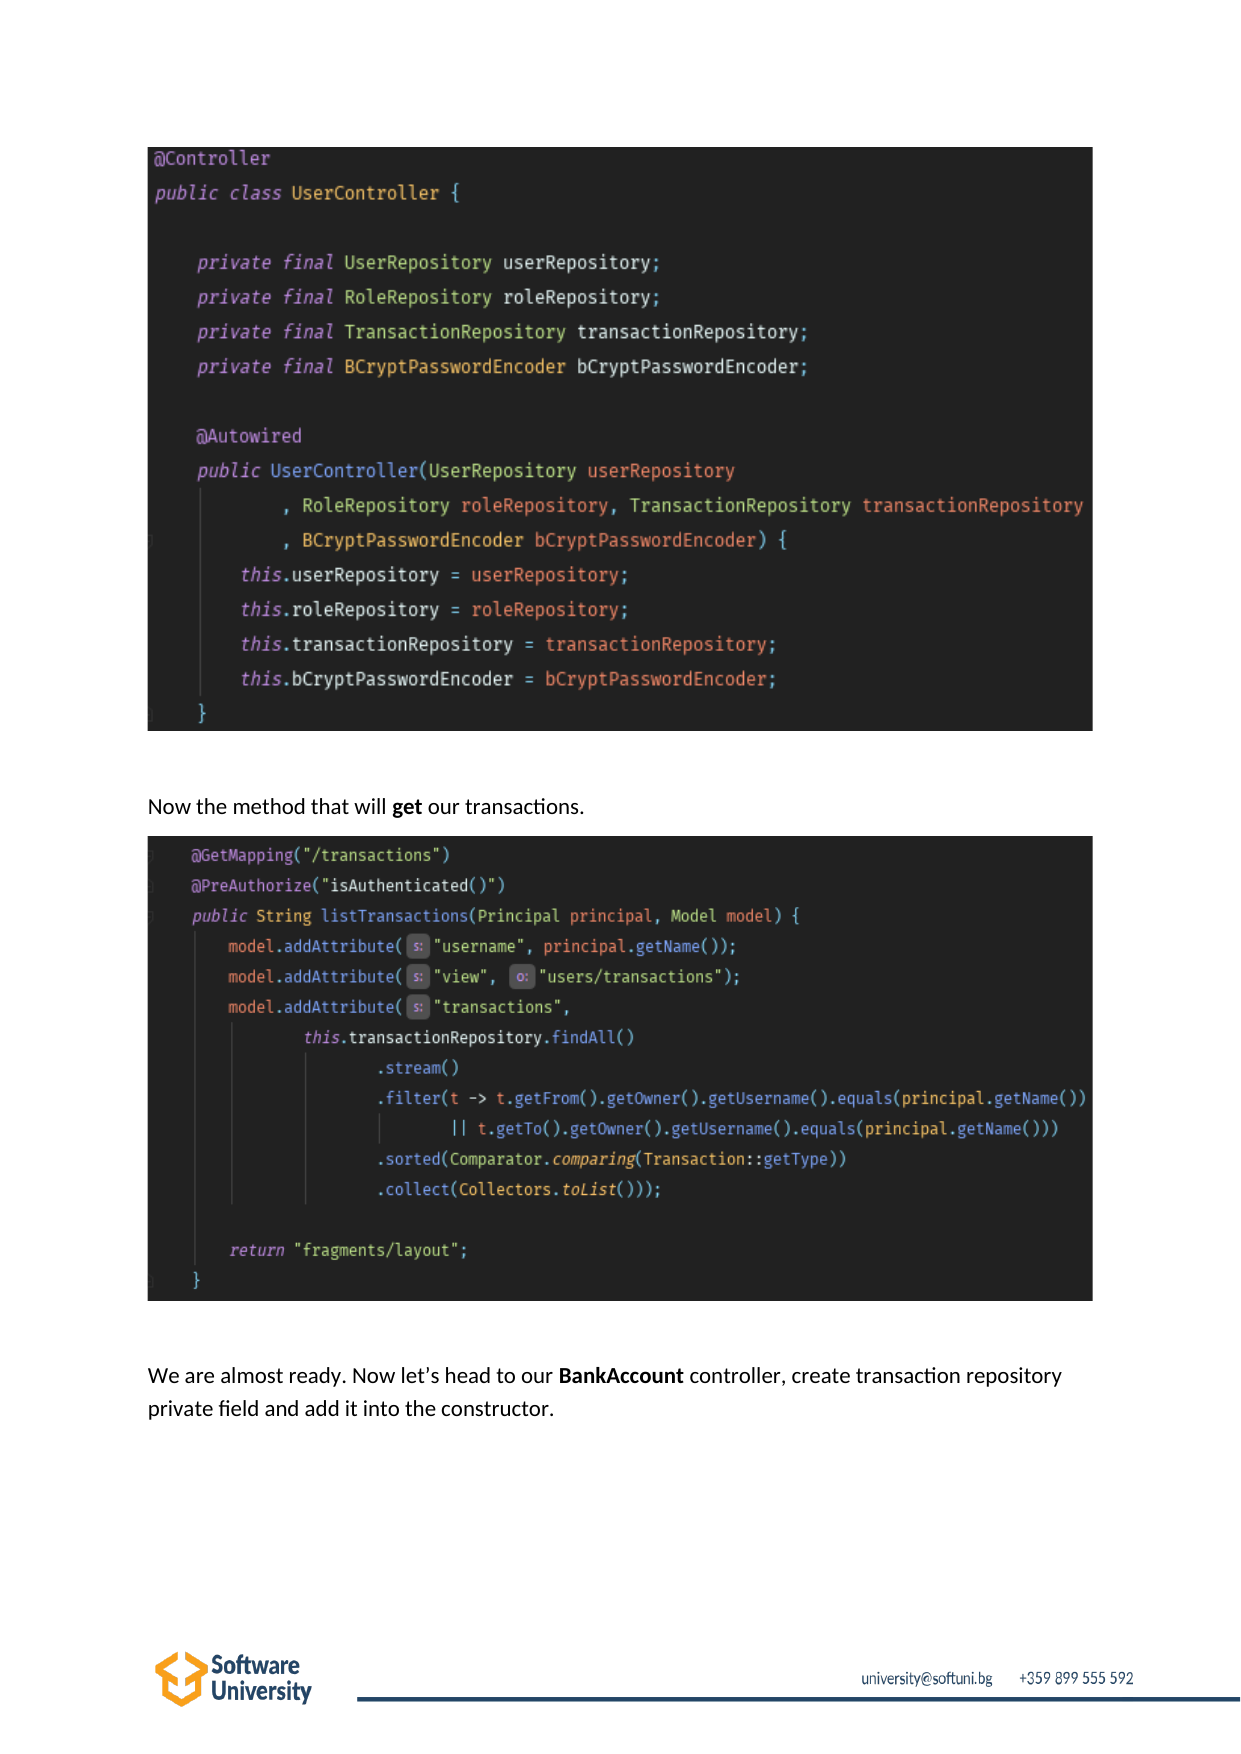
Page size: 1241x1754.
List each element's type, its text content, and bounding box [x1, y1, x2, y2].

text We are almost ready. Now let’s head to our BankAccount controller, create transaction repository private field and add it into the constructor. [148, 1362, 1093, 1422]
text Now the method that will get our transactions. [148, 792, 1093, 820]
picture [155, 1651, 1241, 1707]
picture [147, 147, 1093, 731]
picture [147, 836, 1093, 1301]
